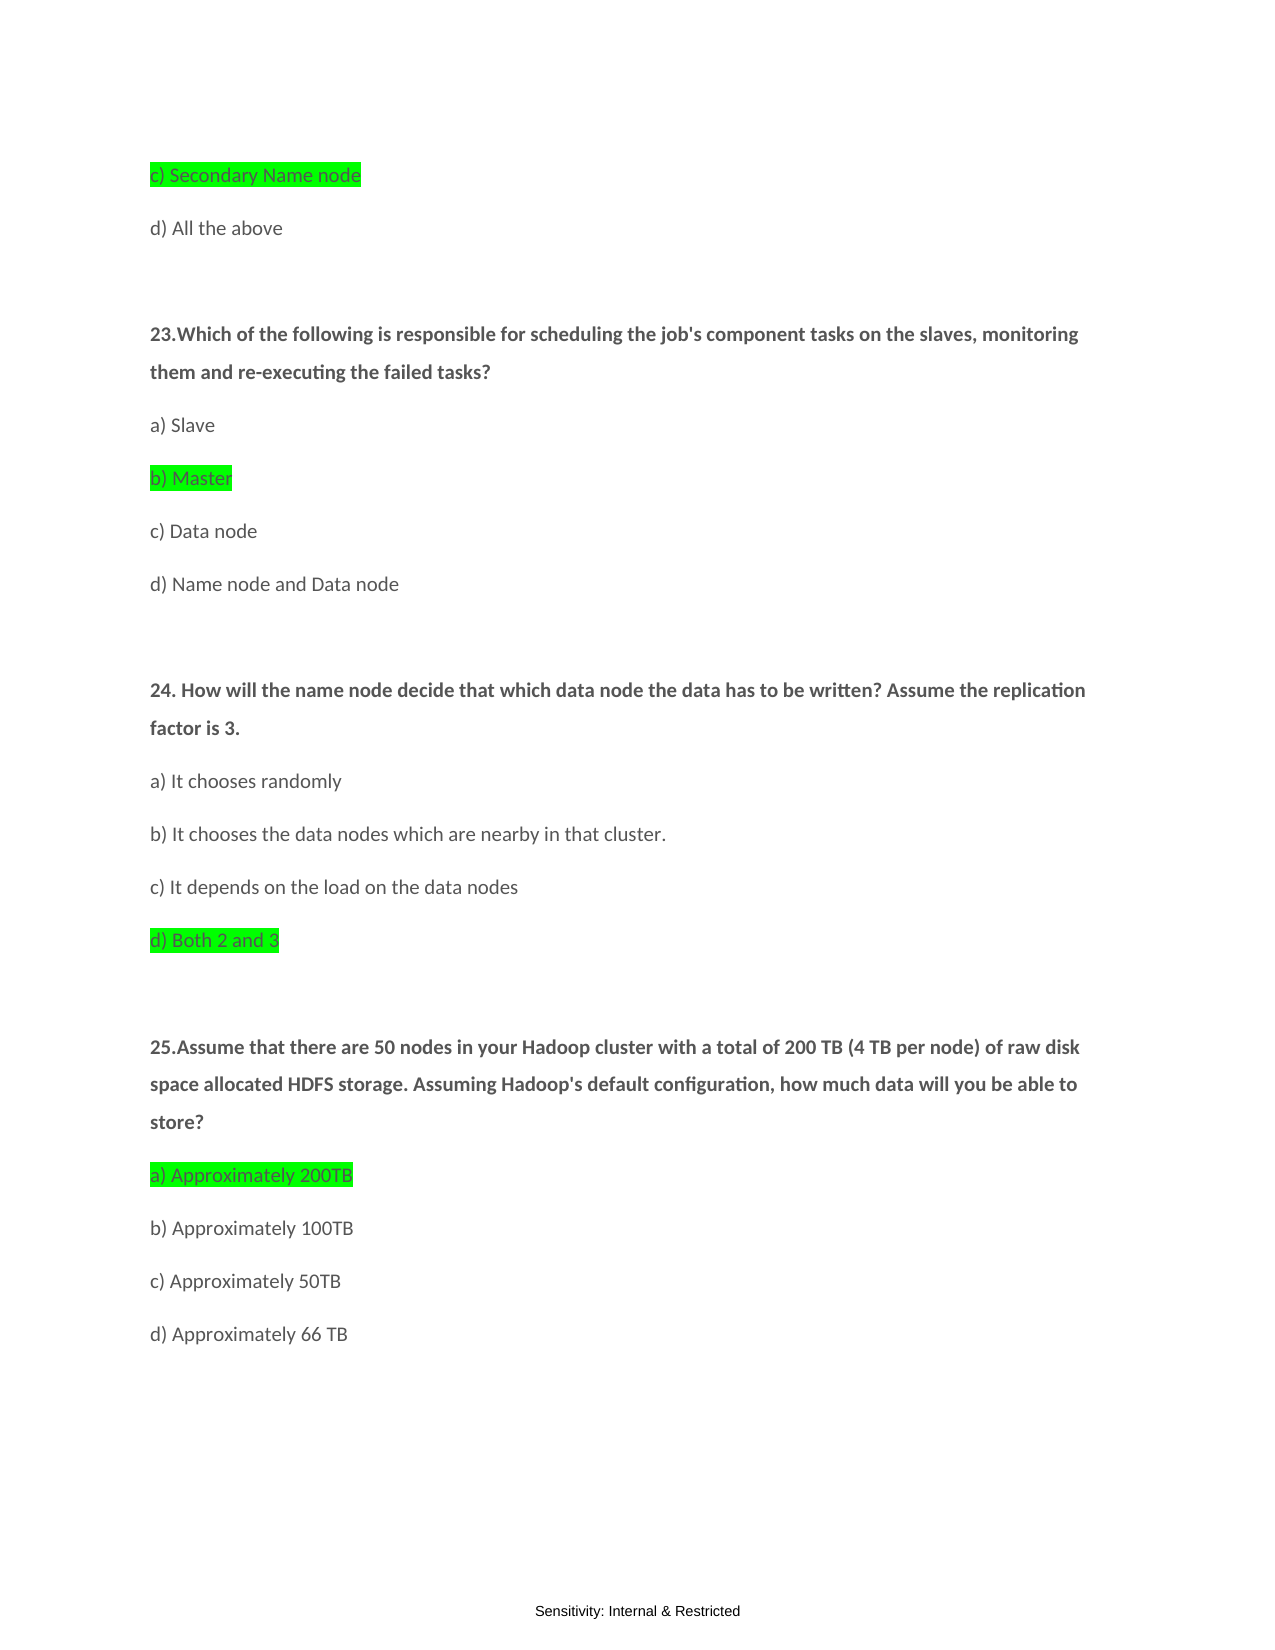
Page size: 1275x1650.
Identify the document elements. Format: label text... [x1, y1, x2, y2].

text d) All the above [150, 203, 1125, 241]
text b) Master [150, 453, 1125, 491]
text 25.Assume that there are 50 nodes in your Hadoop cluster with a total of 200 TB (4 TB per node) of raw disk space allocated HDFS storage. Assuming Hadoop's default configuration, how much data will you be able to store? [150, 1022, 1125, 1134]
text c) Approximately 50TB [150, 1256, 1125, 1294]
text c) Secondary Name node [150, 150, 1125, 187]
text c) It depends on the load on the data nodes [150, 862, 1125, 900]
text d) Both 2 and 3 [150, 916, 1125, 953]
text 23.Which of the following is responsible for scheduling the job's component tasks on the slaves, monitoring them and re-executing the failed tasks? [150, 309, 1125, 384]
text b) It chooses the data nodes which are nearby in that cluster. [150, 809, 1125, 847]
text c) Data node [150, 506, 1125, 544]
text d) Approximately 66 TB [150, 1309, 1125, 1347]
text a) It chooses randomly [150, 756, 1125, 794]
text a) Slave [150, 400, 1125, 437]
text b) Approximately 100TB [150, 1203, 1125, 1241]
text a) Approximately 200TB [150, 1150, 1125, 1187]
text d) Name node and Data node [150, 559, 1125, 597]
text 24. How will the name node decide that which data node the data has to be written? Assume the replication factor is 3. [150, 666, 1125, 741]
